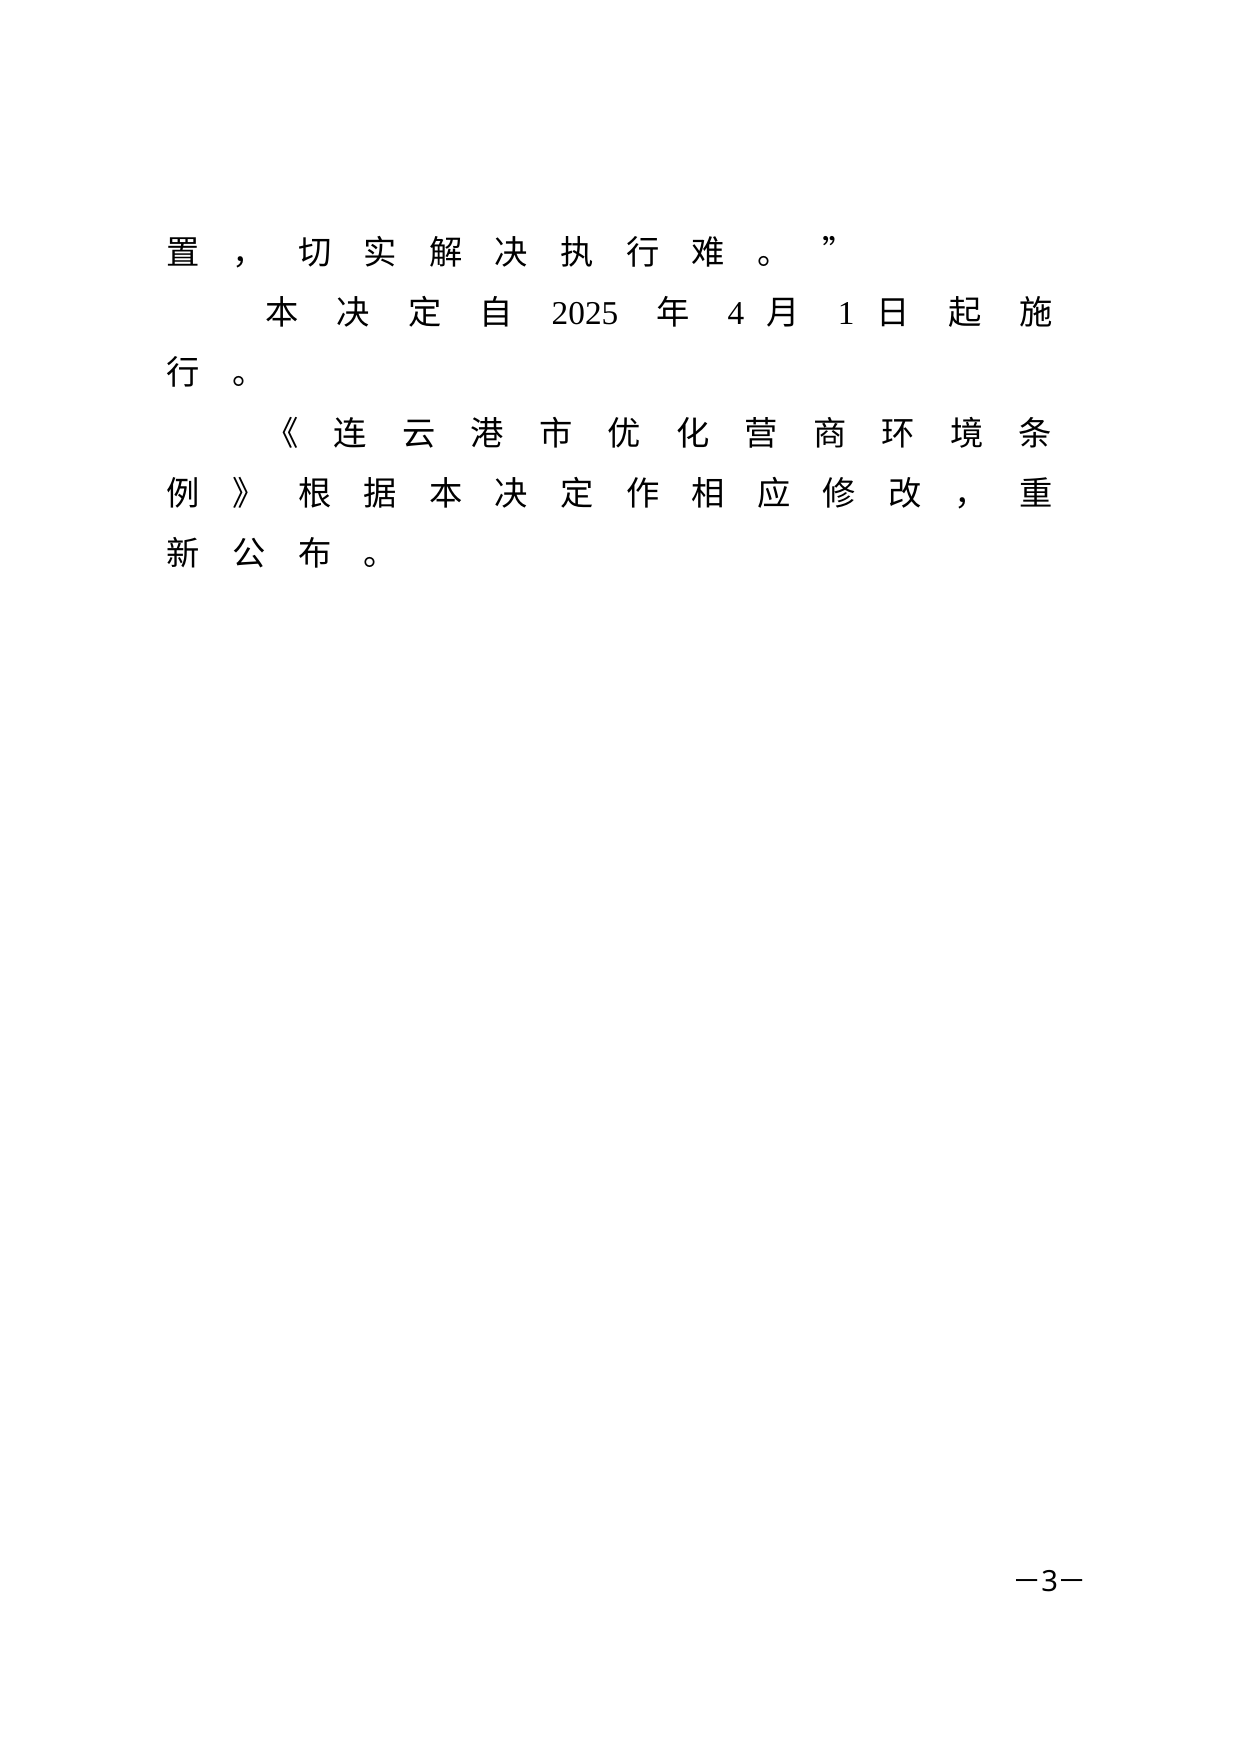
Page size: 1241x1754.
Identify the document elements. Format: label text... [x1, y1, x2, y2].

list “完善执行联动机制，相关部门、企事业单位应当依法配合人民法院查询市场主体的身份、财产、交易、联系方式等信息，支持人民法院实施网络查控和处置，切实解决执行难。” [167, 219, 1085, 280]
list 《连云港市优化营商环境条例》根据本决定作相应修改，重新公布。 [167, 400, 1085, 581]
list 本决定自2025年4月1日起施行。 [167, 280, 1085, 400]
